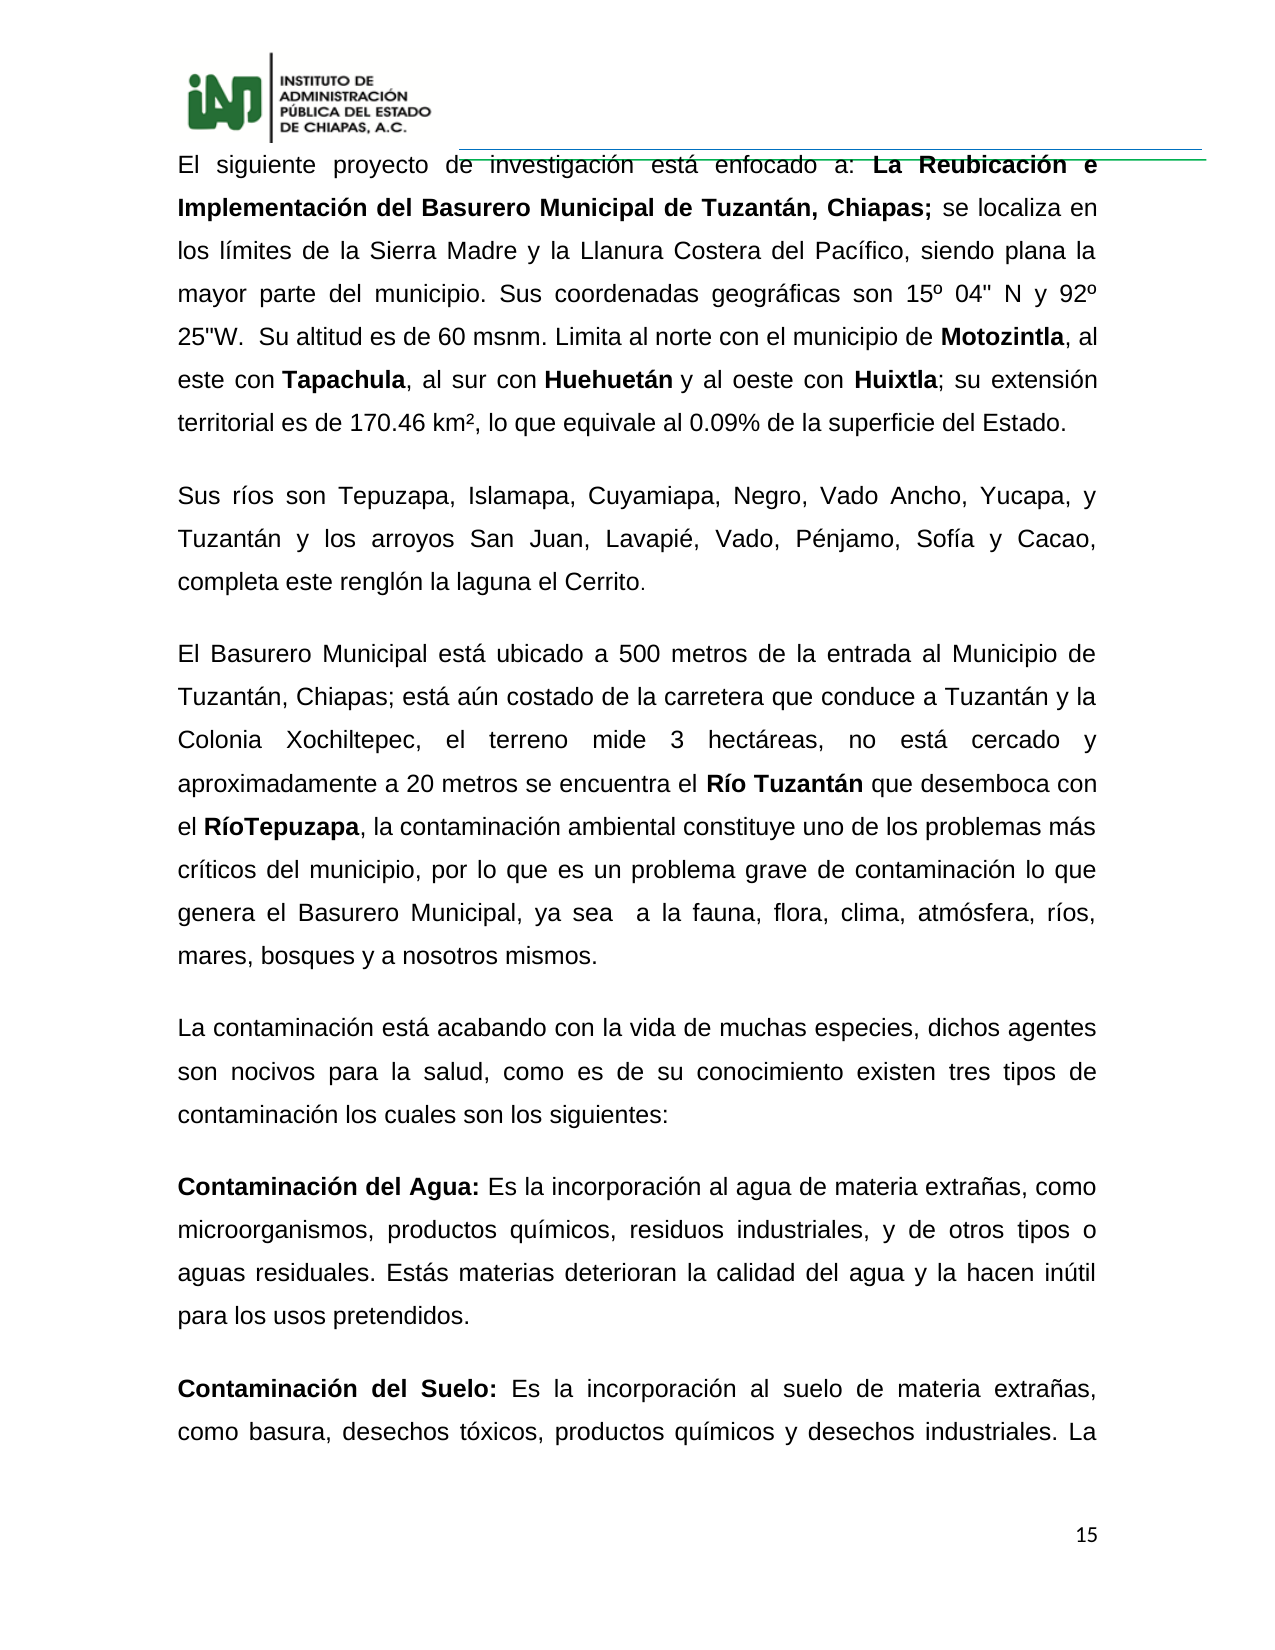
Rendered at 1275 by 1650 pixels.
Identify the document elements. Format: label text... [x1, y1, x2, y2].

text El Basurero Municipal está ubicado a 500 metros de la entrada al Municipio de Tuzantán, Chiapas; está aún costado de la carretera que conduce a Tuzantán y la Colonia Xochiltepec, el terreno mide 3 hectáreas, no está cercado y aproximadamente a 20 metros se encuentra el Río Tuzantán que desemboca con el RíoTepuzapa, la contaminación ambiental constituye uno de los problemas más críticos del municipio, por lo que es un problema grave de contaminación lo que genera el Basurero Municipal, ya sea a la fauna, flora, clima, atmósfera, ríos, mares, bosques y a nosotros mismos. [177, 639, 1098, 970]
text Sus ríos son Tepuzapa, Islamapa, Cuyamiapa, Negro, Vado Ancho, Yucapa, y Tuzantán y los arroyos San Juan, Lavapié, Vado, Pénjamo, Sofía y Cacao, completa este renglón la laguna el Cerrito. [177, 481, 1098, 596]
text Contaminación del Agua: Es la incorporación al agua de materia extrañas, como microorganismos, productos químicos, residuos industriales, y de otros tipos o aguas residuales. Estás materias deterioran la calidad del agua y la hacen inútil para los usos pretendidos. [177, 1172, 1098, 1330]
picture [170, 48, 440, 143]
text La contaminación está acabando con la vida de muchas especies, dichos agentes son nocivos para la salud, como es de su conocimiento existen tres tipos de contaminación los cuales son los siguientes: [177, 1013, 1098, 1128]
text El siguiente proyecto de investigación está enfocado a: La Reubicación e Implementación del Basurero Municipal de Tuzantán, Chiapas; se localiza en los límites de la Sierra Madre y la Llanura Costera del Pacífico, siendo plana la mayor parte del municipio. Sus coordenadas geográficas son 15º 04" N y 92º 25"W. Su altitud es de 60 msnm. Limita al norte con el municipio de Motozintla, al este con Tapachula, al sur con Huehuetán y al oeste con Huixtla; su extensión territorial es de 170.46 km², lo que equivale al 0.09% de la superficie del Estado. [177, 150, 1098, 437]
